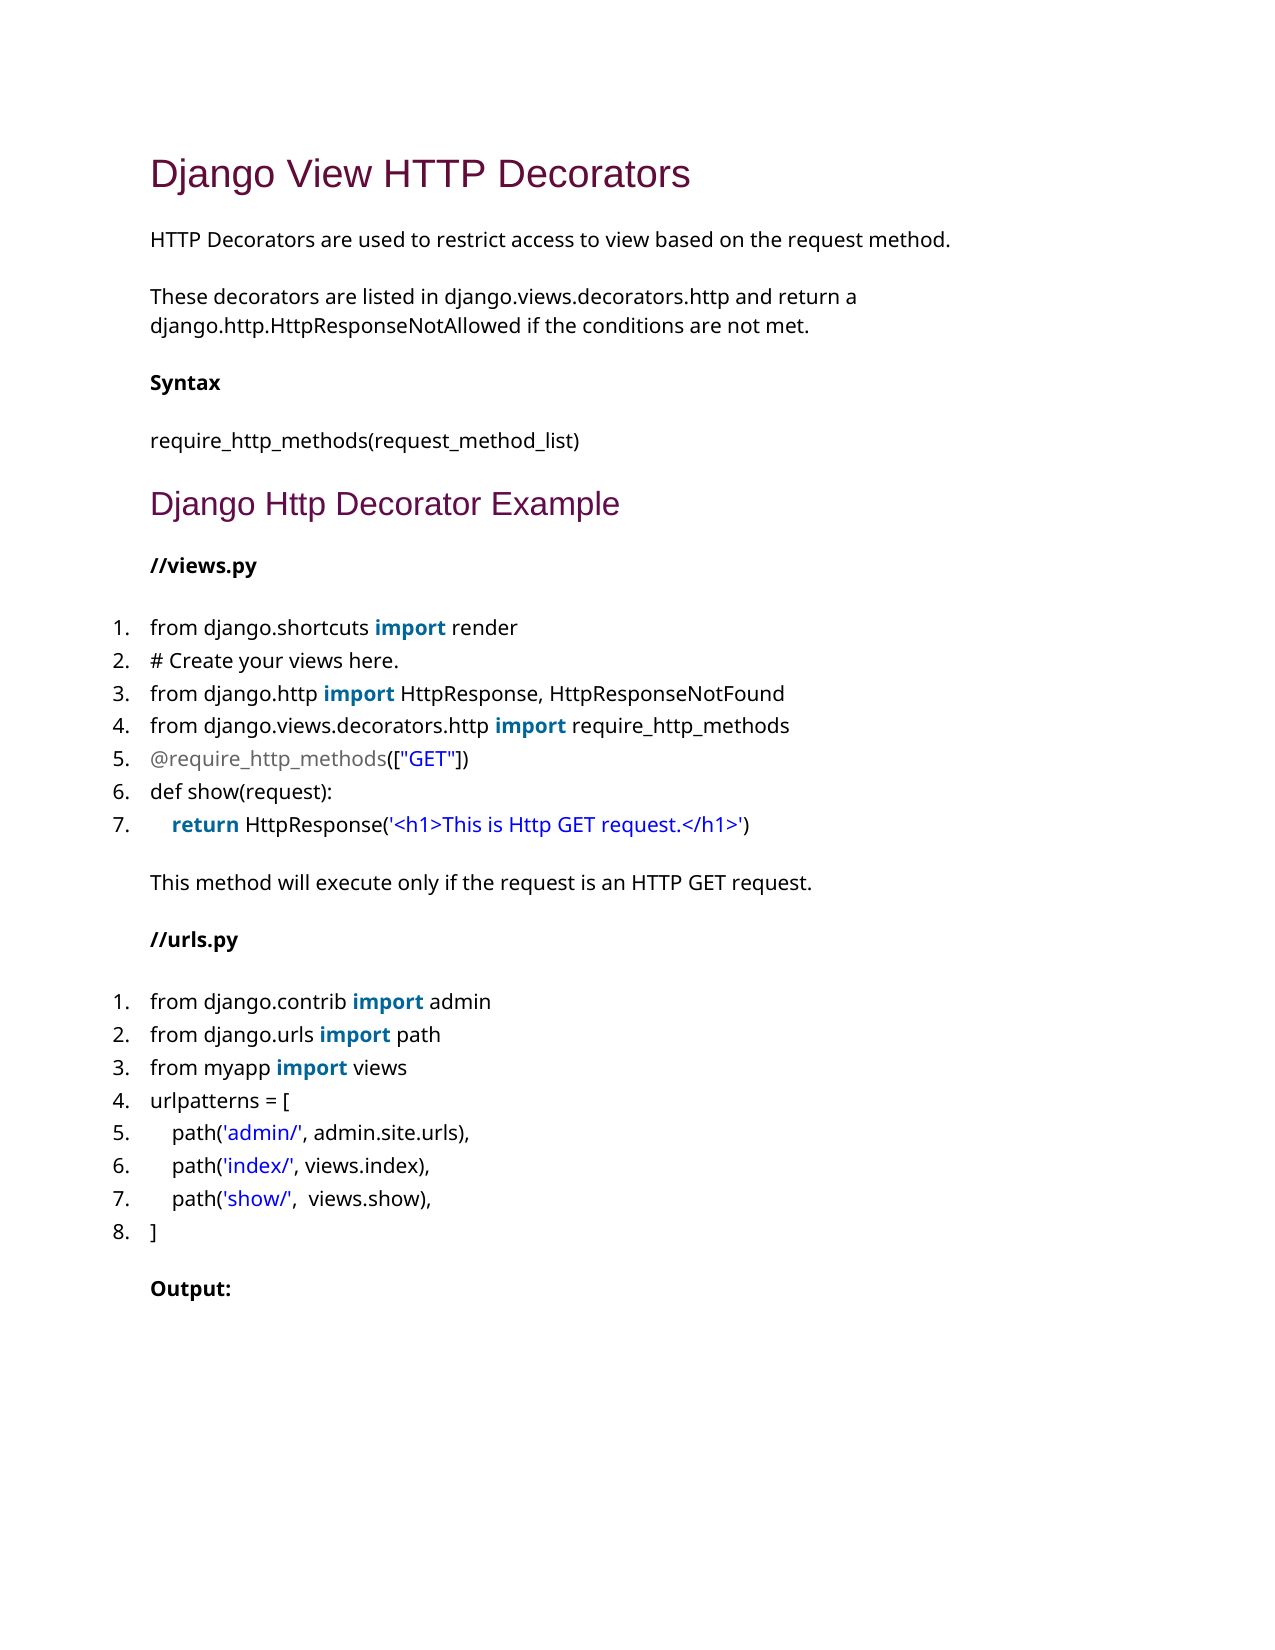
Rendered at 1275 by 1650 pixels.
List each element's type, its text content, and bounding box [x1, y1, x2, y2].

list urlpatterns = [ [112, 1081, 1125, 1114]
text These decorators are listed in django.views.decorators.http and return a django.http.HttpResponseNotAllowed if the conditions are not met. [150, 282, 1125, 339]
text //views.py [150, 551, 1125, 580]
list from myapp import views [112, 1048, 1125, 1081]
list def show(request): [112, 773, 1125, 806]
list from django.contrib import admin [112, 983, 1125, 1016]
text HTTP Decorators are used to restrict access to view based on the request method. [150, 225, 1125, 253]
list @require_http_methods(["GET"]) [112, 740, 1125, 773]
text require_http_methods(request_method_list) [150, 426, 1125, 454]
text Syntax [150, 368, 1125, 397]
list from django.views.decorators.http import require_http_methods [112, 707, 1125, 740]
text This method will execute only if the request is an HTTP GET request. [150, 868, 1125, 896]
list path('index/', views.index), [112, 1147, 1125, 1180]
list from django.urls import path [112, 1016, 1125, 1048]
list path('admin/', admin.site.urls), [112, 1114, 1125, 1147]
list ] [112, 1213, 1125, 1245]
text Django Http Decorator Example [150, 484, 1125, 522]
list return HttpResponse('<h1>This is Http GET request.</h1>') [112, 806, 1125, 838]
text Output: [150, 1274, 1125, 1303]
text Django View HTTP Decorators [150, 150, 1125, 196]
list # Create your views here. [112, 642, 1125, 674]
list path('show/', views.show), [112, 1180, 1125, 1213]
list from django.http import HttpResponse, HttpResponseNotFound [112, 674, 1125, 707]
text //urls.py [150, 925, 1125, 954]
list from django.shortcuts import render [112, 609, 1125, 642]
